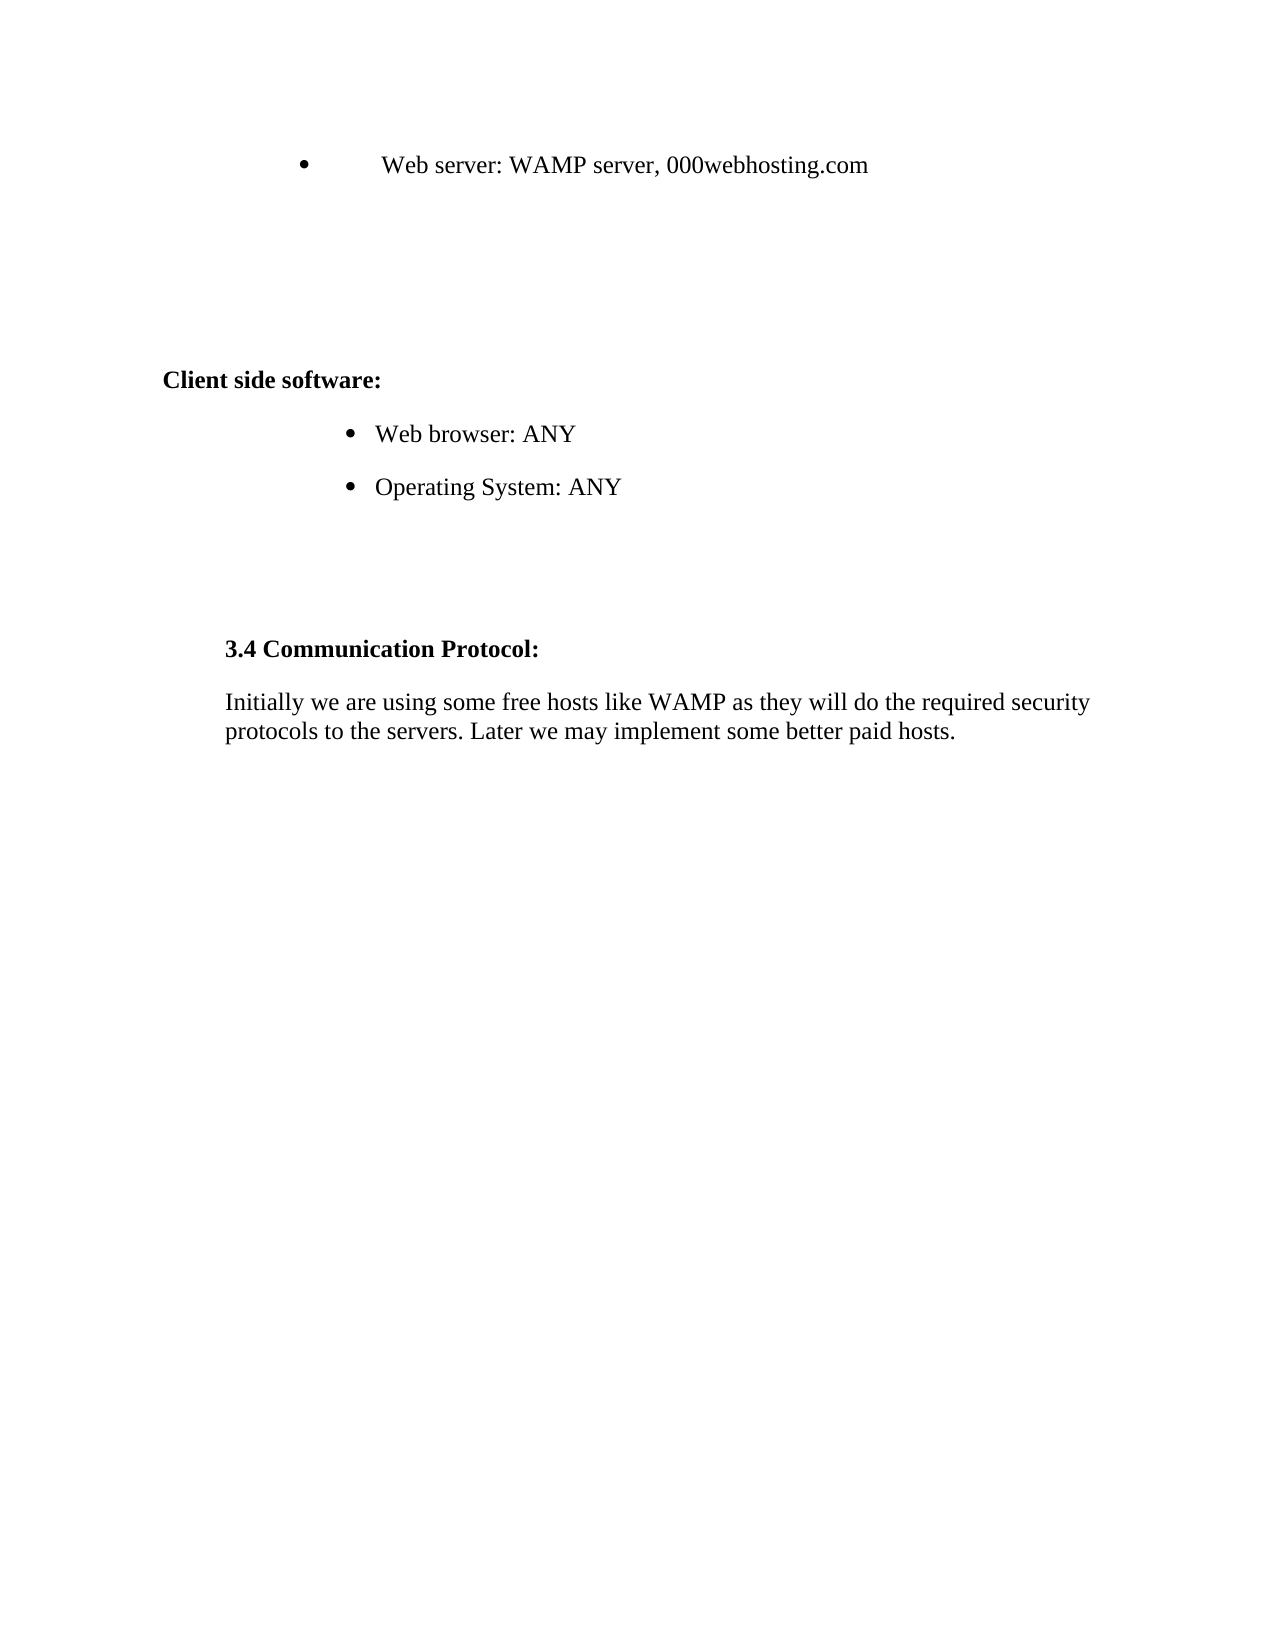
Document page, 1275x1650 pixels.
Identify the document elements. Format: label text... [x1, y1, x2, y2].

list Web server: WAMP server, 000webhosting.com [300, 150, 1125, 179]
text Initially we are using some free hosts like WAMP as they will do the required security protocols to the servers. Later we may implement some better paid hosts. [225, 687, 1125, 745]
text 3.4 Communication Protocol: [225, 634, 1125, 662]
list Web browser: ANY [346, 419, 1125, 447]
text Client side software: [150, 365, 1125, 394]
list Operating System: ANY [346, 472, 1125, 501]
